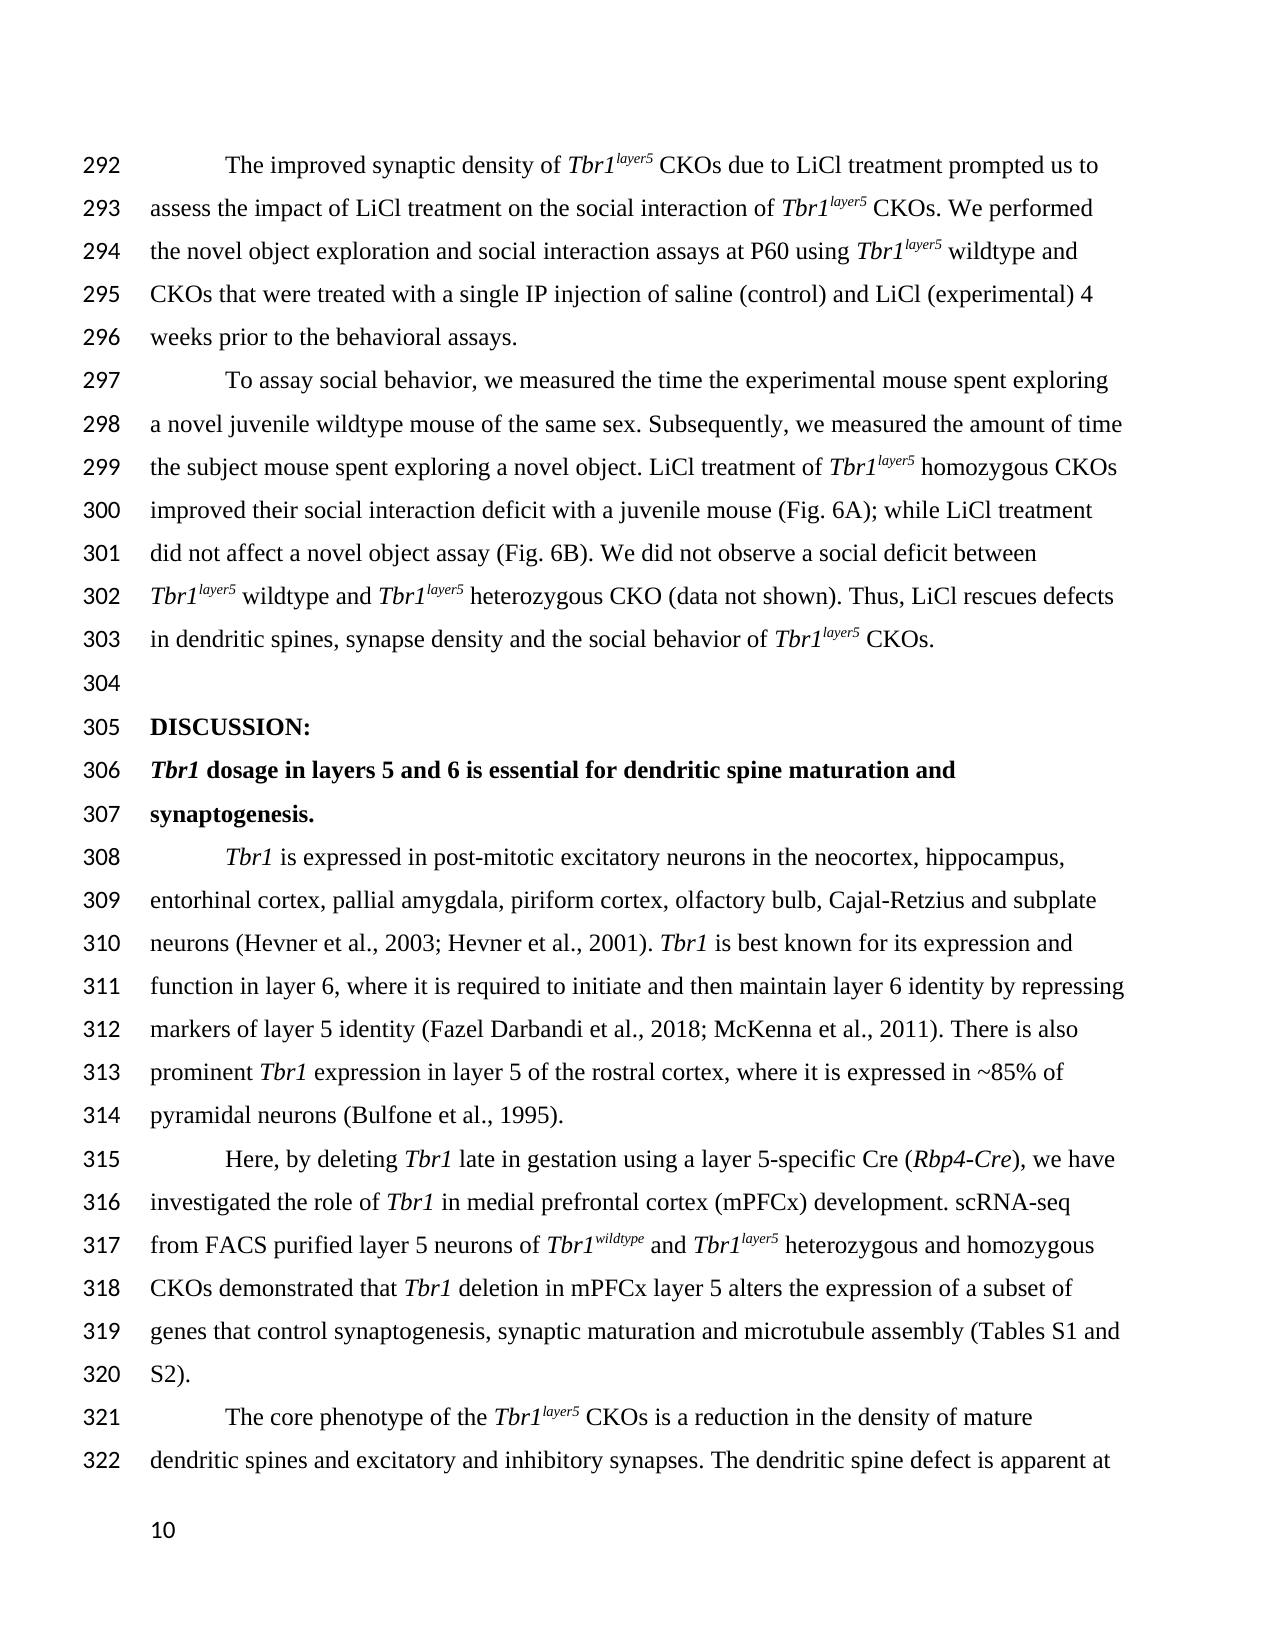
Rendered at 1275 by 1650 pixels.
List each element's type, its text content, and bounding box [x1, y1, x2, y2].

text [150, 1402, 1125, 1474]
text DISCUSSION: [150, 712, 1125, 741]
text Tbr1 dosage in layers 5 and 6 is essential for dendritic spine maturation and synaptogenesis. [150, 756, 1125, 827]
text To assay social behavior, we measured the time the experimental mouse spent exploring a novel juvenile wildtype mouse of the same sex. Subsequently, we measured the amount of time the subject mouse spent exploring a novel object. LiCl treatment of Tbr1layer5 homozygous CKOs improved their social interaction deficit with a juvenile mouse (Fig. 6A); while LiCl treatment did not affect a novel object assay (Fig. 6B). We did not observe a social deficit between Tbr1layer5 wildtype and Tbr1layer5 heterozygous CKO (data not shown). Thus, LiCl rescues defects in dendritic spines, synapse density and the social behavior of Tbr1layer5 CKOs. [150, 366, 1125, 653]
text Tbr1 is expressed in post-mitotic excitatory neurons in the neocortex, hippocampus, entorhinal cortex, pallial amygdala, piriform cortex, olfactory bulb, Cajal-Retzius and subplate neurons (Hevner et al., 2003; Hevner et al., 2001). Tbr1 is best known for its expression and function in layer 6, where it is required to initiate and then maintain layer 6 identity by repressing markers of layer 5 identity (Fazel Darbandi et al., 2018; McKenna et al., 2011). There is also prominent Tbr1 expression in layer 5 of the rostral cortex, where it is expressed in ~85% of pyramidal neurons (Bulfone et al., 1995). [150, 842, 1125, 1129]
text Here, by deleting Tbr1 late in gestation using a layer 5-specific Cre (Rbp4-Cre), we have investigated the role of Tbr1 in medial prefrontal cortex (mPFCx) development. scRNA-seq from FACS purified layer 5 neurons of Tbr1wildtype and Tbr1layer5 heterozygous and homozygous CKOs demonstrated that Tbr1 deletion in mPFCx layer 5 alters the expression of a subset of genes that control synaptogenesis, synaptic maturation and microtubule assembly (Tables S1 and S2). [150, 1144, 1125, 1388]
text The improved synaptic density of Tbr1layer5 CKOs due to LiCl treatment prompted us to assess the impact of LiCl treatment on the social interaction of Tbr1layer5 CKOs. We performed the novel object exploration and social interaction assays at P60 using Tbr1layer5 wildtype and CKOs that were treated with a single IP injection of saline (control) and LiCl (experimental) 4 weeks prior to the behavioral assays. [150, 150, 1125, 351]
